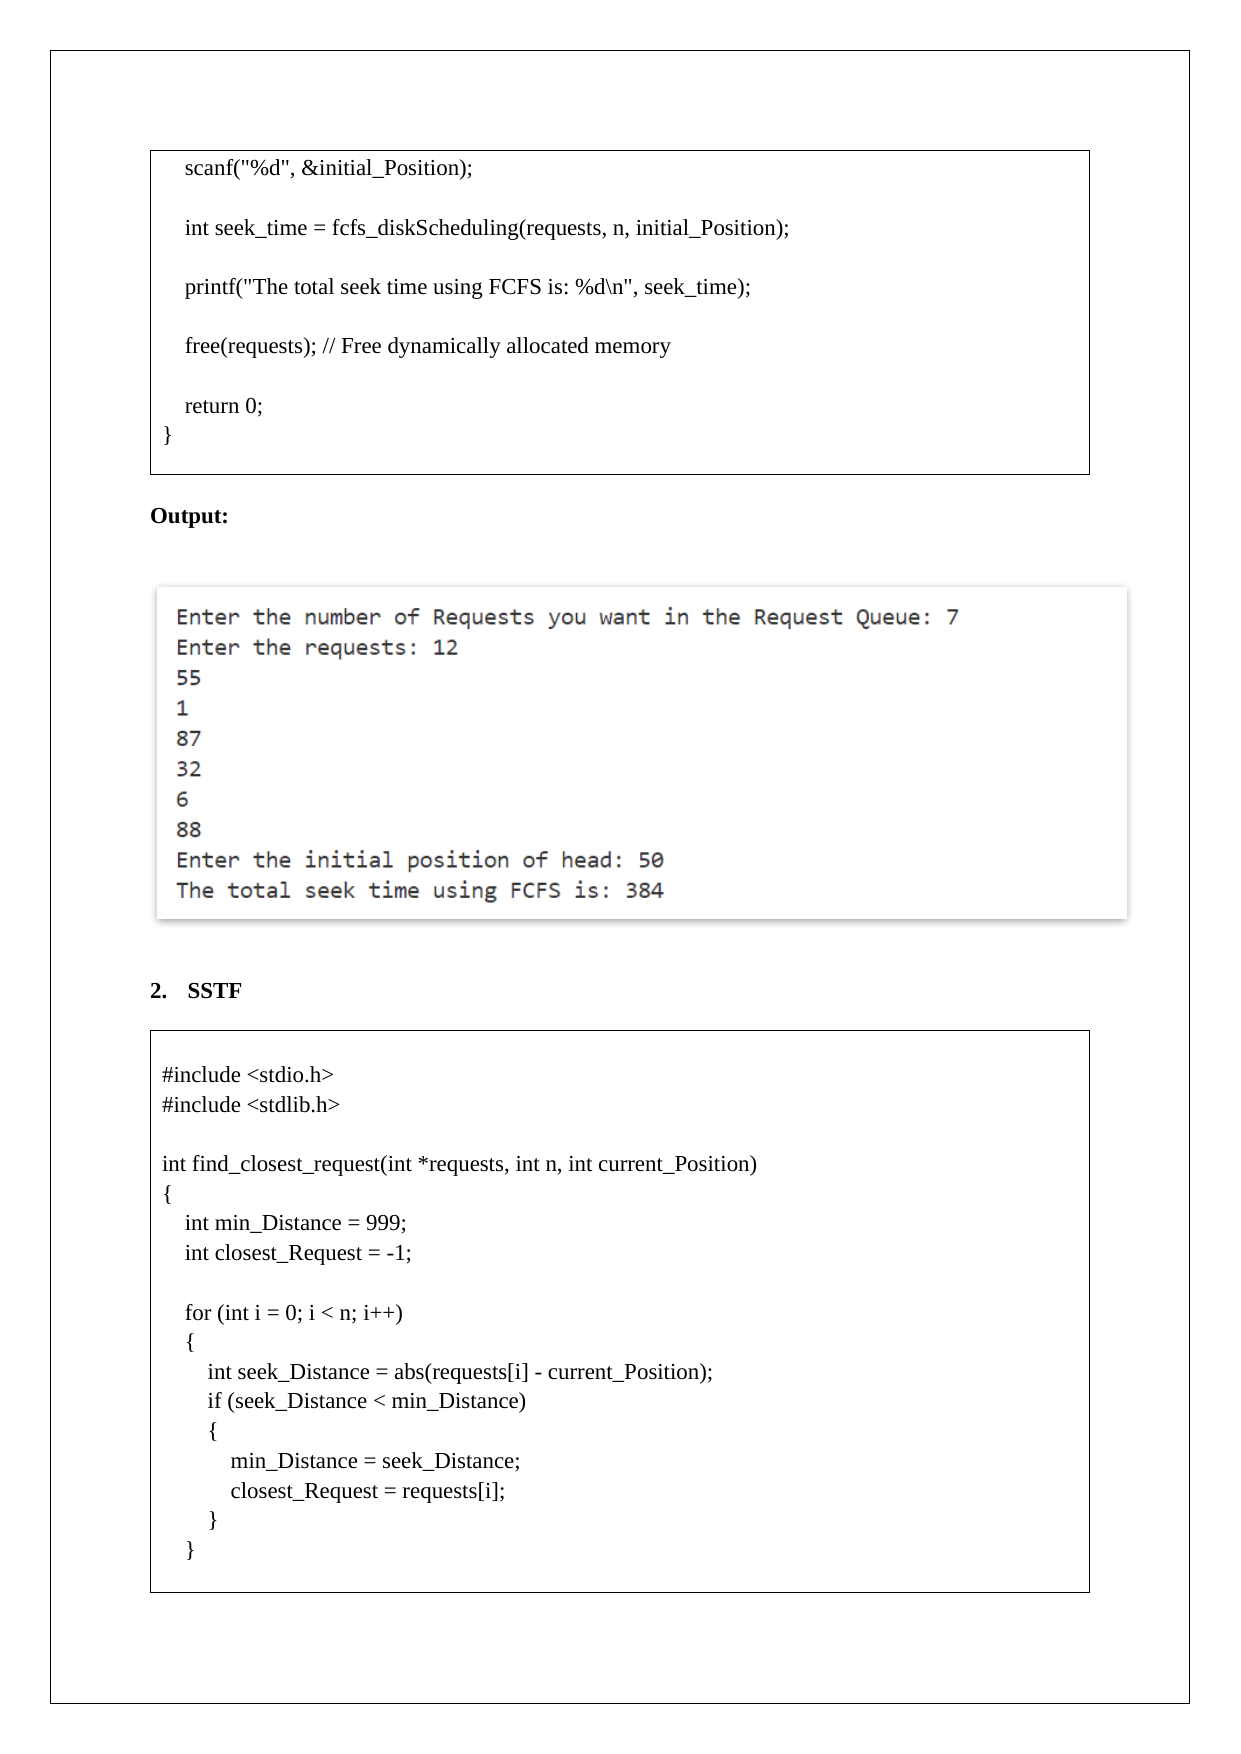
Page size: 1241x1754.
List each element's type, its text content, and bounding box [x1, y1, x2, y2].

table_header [151, 151, 1089, 474]
picture [172, 601, 1112, 904]
list SSTF [150, 978, 1090, 1004]
text Output: [150, 502, 1090, 528]
